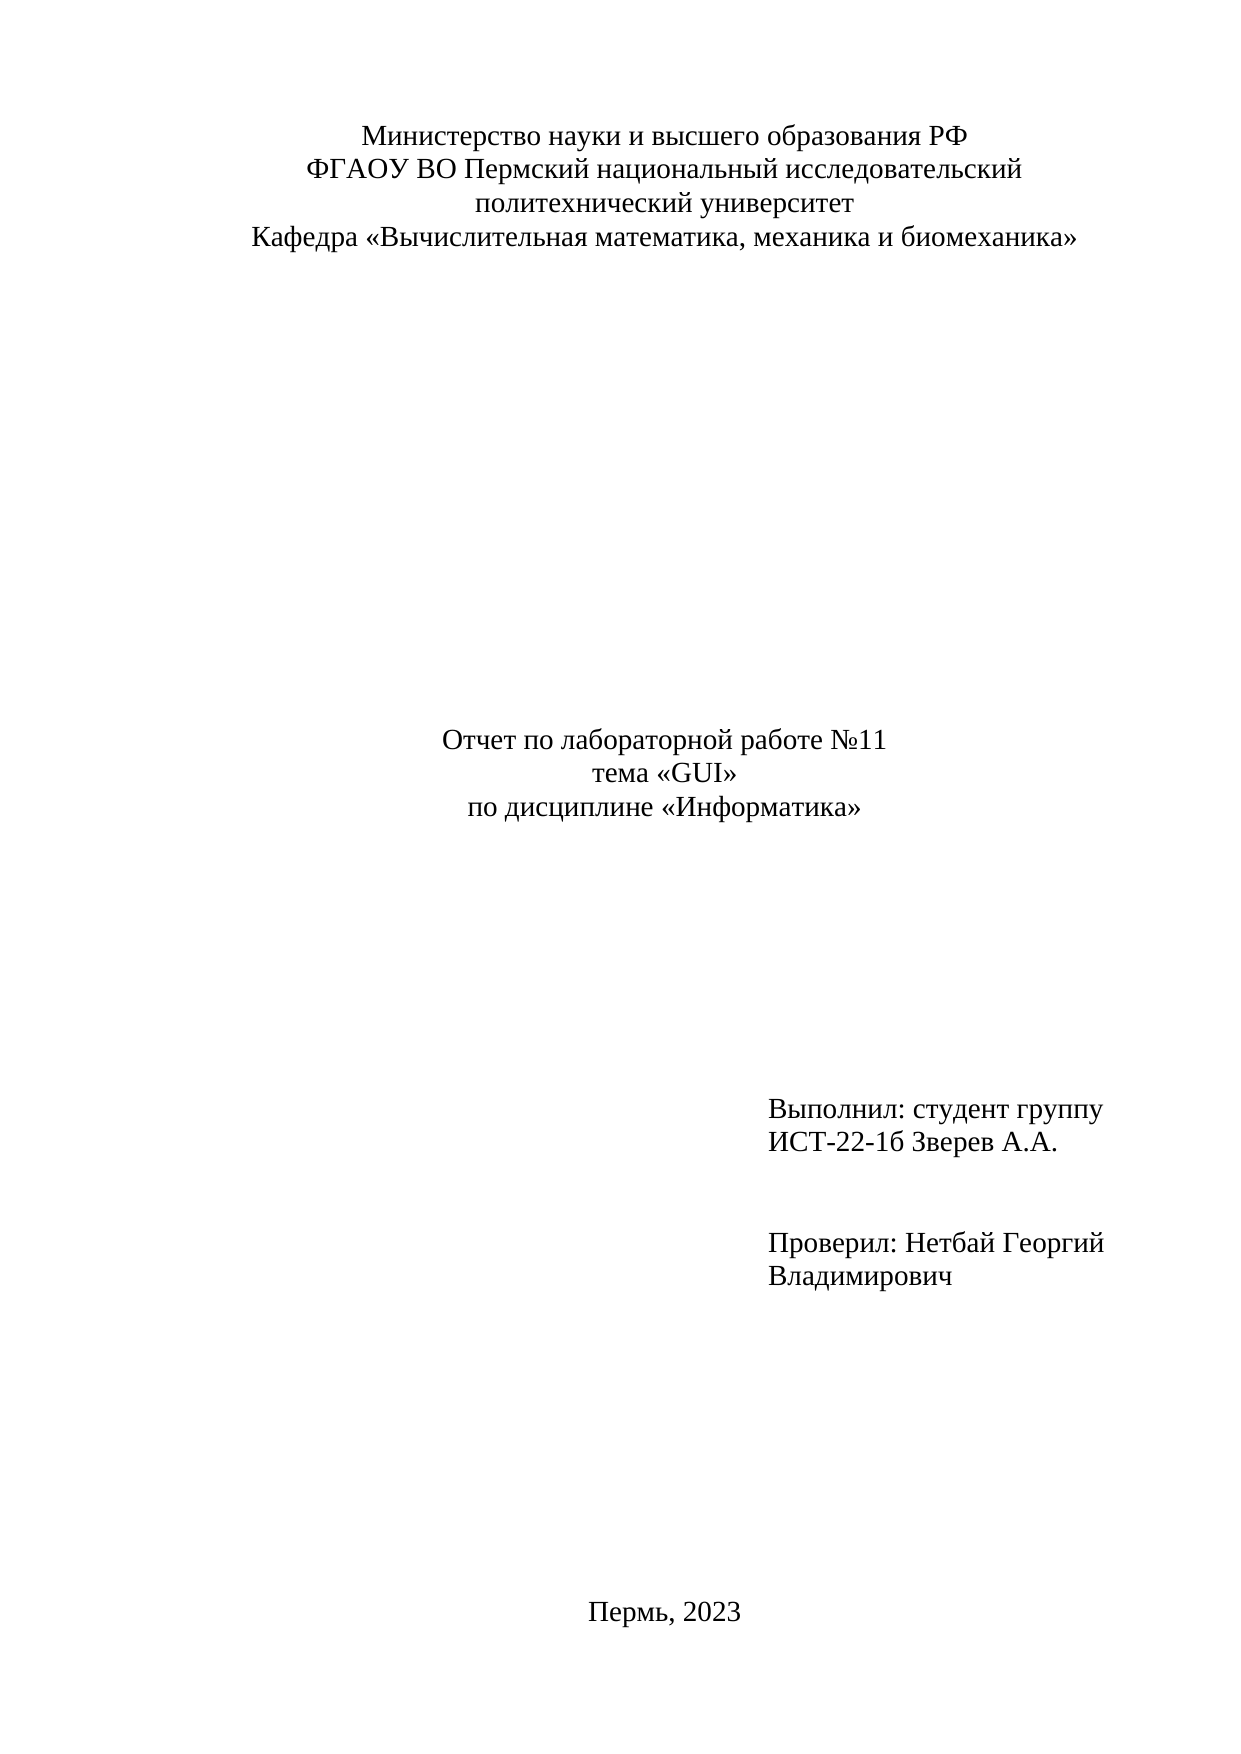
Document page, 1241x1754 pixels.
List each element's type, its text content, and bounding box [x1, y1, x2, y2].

text Министерство науки и высшего образования РФ [177, 118, 1152, 152]
text Отчет по лабораторной работе №11 [177, 722, 1152, 755]
text тема «GUI» [177, 755, 1152, 789]
text Выполнил: студент группу ИСТ-22-1б Зверев А.А. [768, 1091, 1152, 1158]
text по дисциплине «Информатика» [177, 789, 1152, 822]
text политехнический университет [177, 185, 1152, 219]
text Пермь, 2023 [177, 1594, 1152, 1627]
text ФГАОУ ВО Пермский национальный исследовательский [177, 152, 1152, 185]
text Кафедра «Вычислительная математика, механика и биомеханика» [177, 219, 1152, 252]
text Проверил: Нетбай Георгий Владимирович [768, 1225, 1152, 1292]
